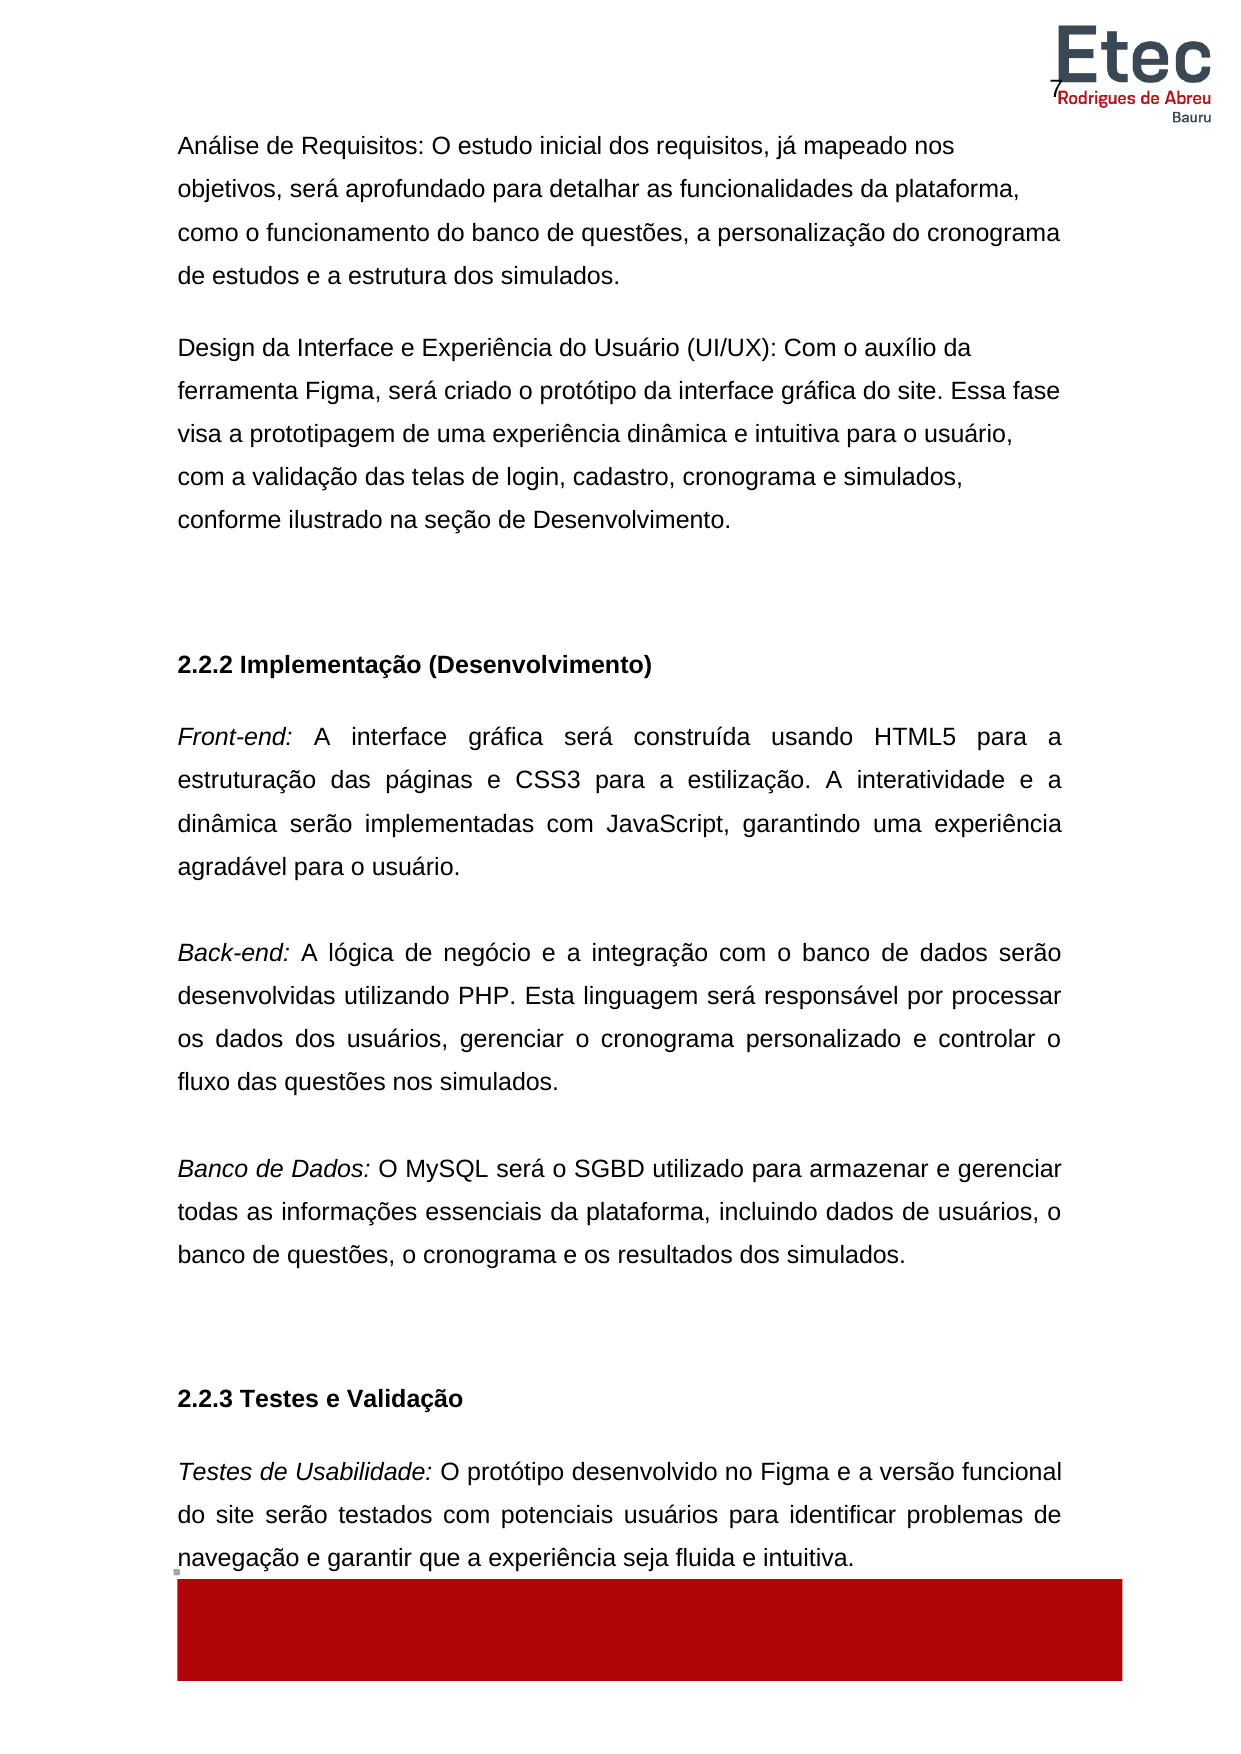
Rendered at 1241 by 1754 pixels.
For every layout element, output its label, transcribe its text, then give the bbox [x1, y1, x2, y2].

text Design da Interface e Experiência do Usuário (UI/UX): Com o auxílio da ferramenta Figma, será criado o protótipo da interface gráfica do site. Essa fase visa a prototipagem de uma experiência dinâmica e intuitiva para o usuário, com a validação das telas de login, cadastro, cronograma e simulados, conforme ilustrado na seção de Desenvolvimento. [177, 333, 1063, 534]
text 2.2.2 Implementação (Desenvolvimento) [177, 650, 1063, 679]
text Back-end: A lógica de negócio e a integração com o banco de dados serão desenvolvidas utilizando PHP. Esta linguagem será responsável por processar os dados dos usuários, gerenciar o cronograma personalizado e controlar o fluxo das questões nos simulados. [177, 938, 1063, 1096]
text 2.2.3 Testes e Validação [177, 1384, 1063, 1413]
picture [177, 1579, 1123, 1681]
picture [1033, 6, 1238, 143]
text Front-end: A interface gráfica será construída usando HTML5 para a estruturação das páginas e CSS3 para a estilização. A interatividade e a dinâmica serão implementadas com JavaScript, garantindo uma experiência agradável para o usuário. [177, 722, 1063, 881]
text Testes de Usabilidade: O protótipo desenvolvido no Figma e a versão funcional do site serão testados com potenciais usuários para identificar problemas de navegação e garantir que a experiência seja fluida e intuitiva. [177, 1457, 1063, 1572]
text Banco de Dados: O MySQL será o SGBD utilizado para armazenar e gerenciar todas as informações essenciais da plataforma, incluindo dados de usuários, o banco de questões, o cronograma e os resultados dos simulados. [177, 1154, 1063, 1269]
